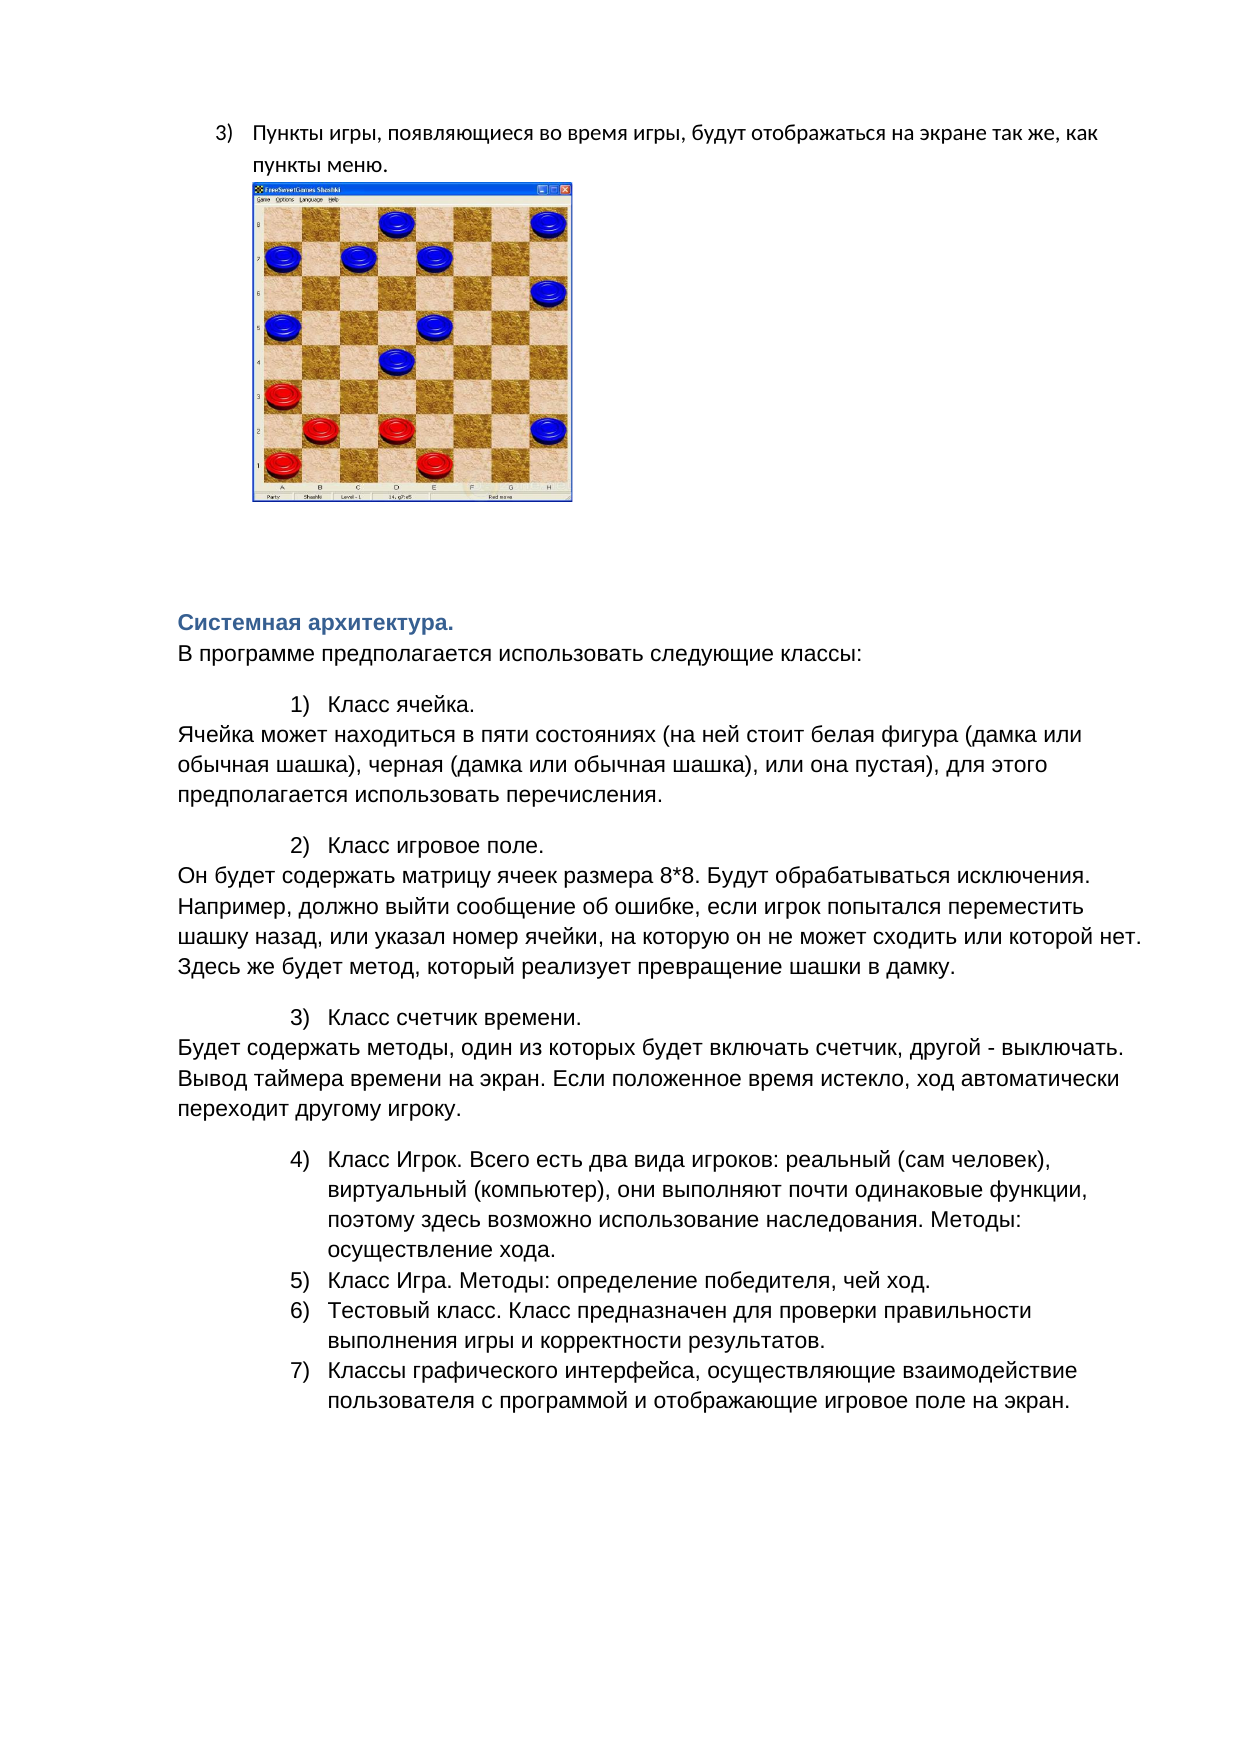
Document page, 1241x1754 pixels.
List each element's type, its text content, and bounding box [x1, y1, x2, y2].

text В программе предполагается использовать следующие классы: [177, 639, 1152, 666]
list Тестовый класс. Класс предназначен для проверки правильности выполнения игры и корректности результатов. [290, 1297, 1152, 1353]
text Он будет содержать матрицу ячеек размера 8*8. Будут обрабатываться исключения. Например, должно выйти сообщение об ошибке, если игрок попытался переместить шашку назад, или указал номер ячейки, на которую он не может сходить или которой нет. Здесь же будет метод, который реализует превращение шашки в дамку. [177, 862, 1152, 979]
text Системная архитектура. [177, 609, 1152, 636]
list Класс Игра. Методы: определение победителя, чей ход. [290, 1267, 1152, 1293]
text Ячейка может находиться в пяти состояниях (на ней стоит белая фигура (дамка или обычная шашка), черная (дамка или обычная шашка), или она пустая), для этого предполагается использовать перечисления. [177, 721, 1152, 807]
picture [252, 182, 573, 502]
list Класс Игрок. Всего есть два вида игроков: реальный (сам человек), виртуальный (компьютер), они выполняют почти одинаковые функции, поэтому здесь возможно использование наследования. Методы: осуществление хода. [290, 1146, 1152, 1263]
list Классы графического интерфейса, осуществляющие взаимодействие пользователя с программой и отображающие игровое поле на экран. [290, 1357, 1152, 1414]
text Будет содержать методы, один из которых будет включать счетчик, другой - выключать. Вывод таймера времени на экран. Если положенное время истекло, ход автоматически переходит другому игроку. [177, 1034, 1152, 1121]
list Пункты игры, появляющиеся во время игры, будут отображаться на экране так же, как пункты меню. [215, 118, 1152, 178]
list Класс ячейка. [290, 691, 1152, 717]
list Класс игровое поле. [290, 832, 1152, 858]
list Класс счетчик времени. [290, 1004, 1152, 1030]
